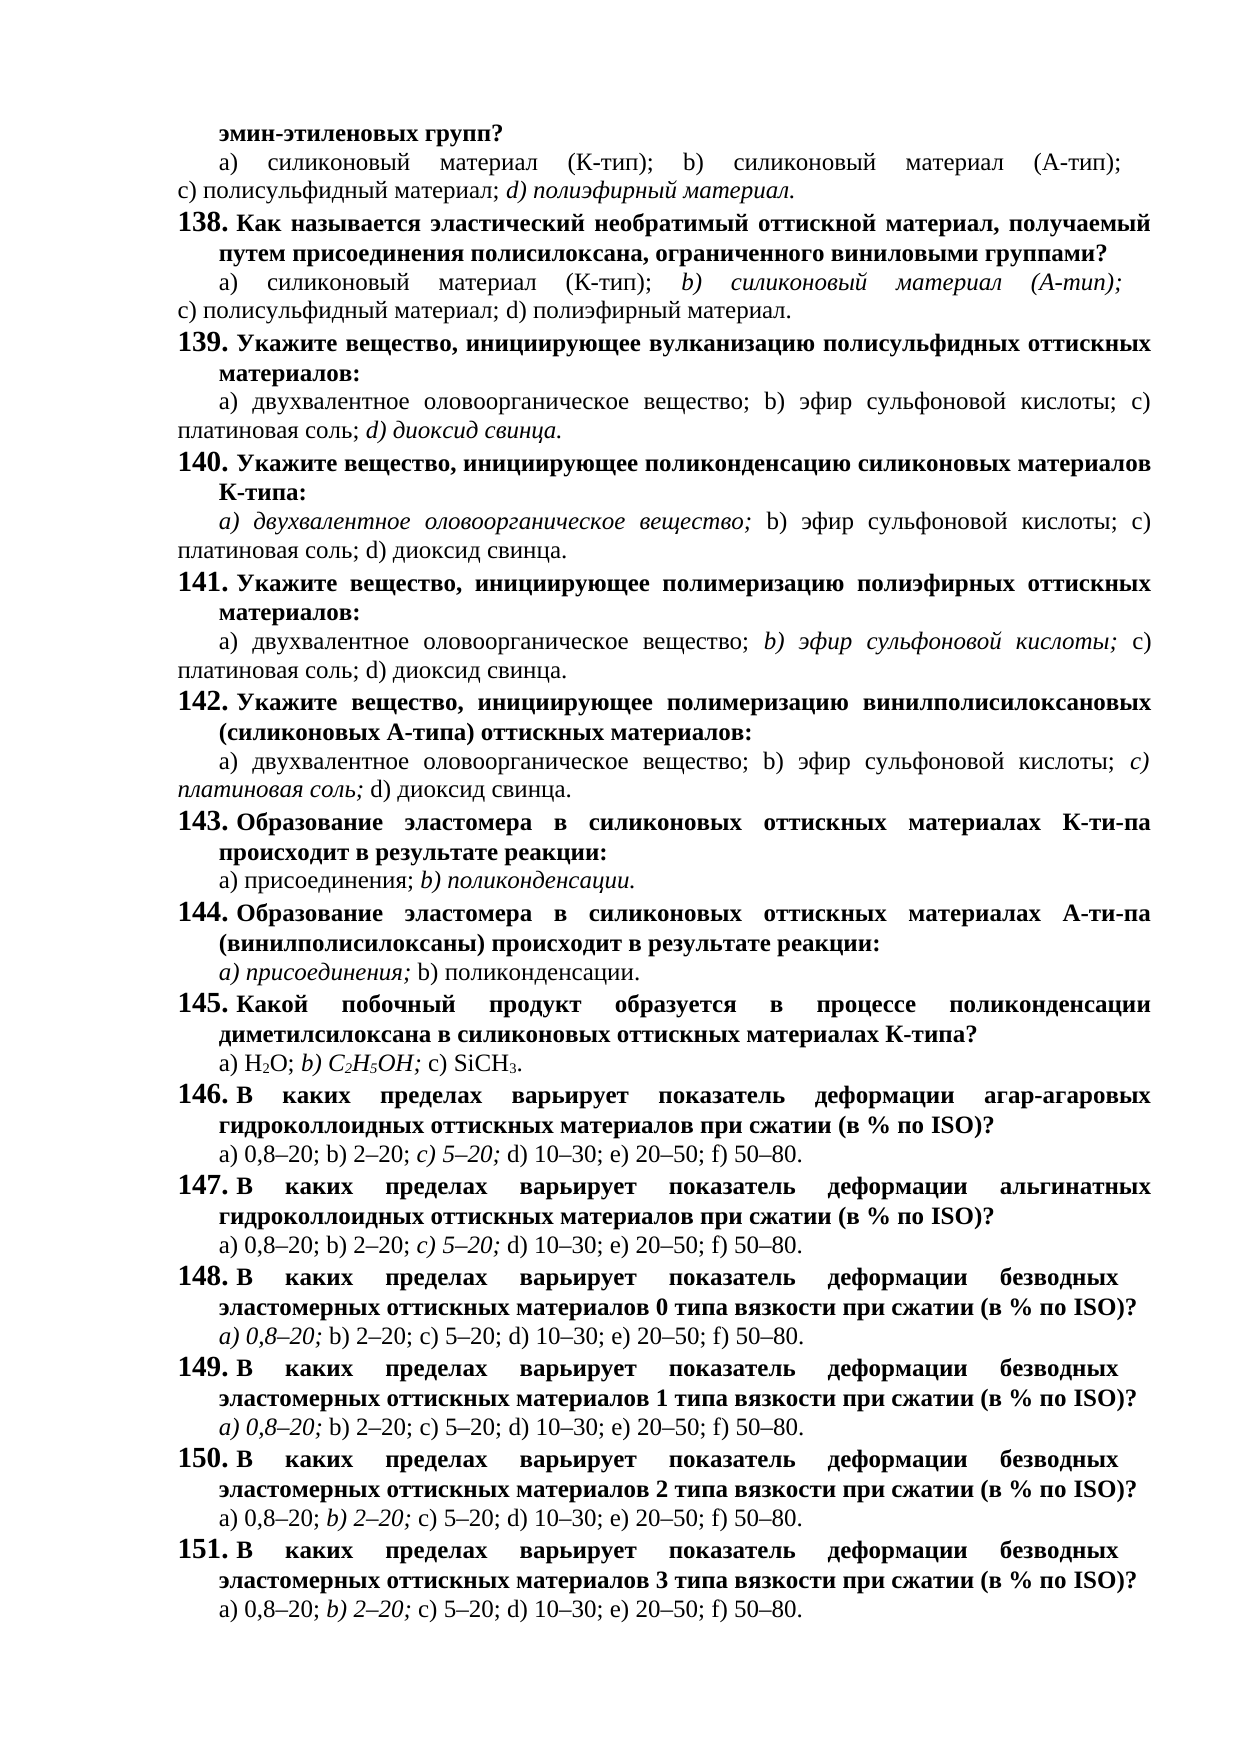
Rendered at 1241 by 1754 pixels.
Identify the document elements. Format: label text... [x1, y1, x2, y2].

list а) 0,8–20; b) 2–20; c) 5–20; d) 10–30; e) 20–50; f) 50–80. [177, 1503, 1152, 1532]
list а) 0,8–20; b) 2–20; c) 5–20; d) 10–30; e) 20–50; f) 50–80. [177, 1412, 1152, 1441]
list Образование эластомера в силиконовых оттискных материалах К-ти-па происходит в результате реакции: [177, 803, 1152, 866]
list Укажите вещество, инициирующее вулканизацию полисульфидных оттискных материалов: [177, 324, 1152, 386]
list а) двухвалентное оловоорганическое вещество; b) эфир сульфоновой кислоты; с) платиновая соль; d) диоксид свинца. [177, 746, 1152, 803]
list а) двухвалентное оловоорганическое вещество; b) эфир сульфоновой кислоты; с) платиновая соль; d) диоксид свинца. [177, 386, 1152, 444]
list а) 0,8–20; b) 2–20; c) 5–20; d) 10–30; e) 20–50; f) 50–80. [177, 1321, 1152, 1349]
list а) двухвалентное оловоорганическое вещество; b) эфир сульфоновой кислоты; с) платиновая соль; d) диоксид свинца. [177, 626, 1152, 683]
list Какой побочный продукт образуется в процессе поликонденсации диметилсилоксана в силиконовых оттискных материалах К-типа? [177, 985, 1152, 1048]
list В каких пределах варьирует показатель деформации безводных эластомерных оттискных материалов 3 типа вязкости при сжатии (в % по ISO)? [177, 1532, 1152, 1594]
list а) 0,8–20; b) 2–20; c) 5–20; d) 10–30; e) 20–50; f) 50–80. [177, 1139, 1152, 1167]
list а) двухвалентное оловоорганическое вещество; b) эфир сульфоновой кислоты; с) платиновая соль; d) диоксид свинца. [177, 506, 1152, 564]
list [177, 118, 1152, 147]
list а) силиконовый материал (К-тип); b) силиконовый материал (А-тип); с) полисульфидный материал; d) полиэфирный материал. [177, 267, 1152, 324]
list Укажите вещество, инициирующее полимеризацию полиэфирных оттискных материалов: [177, 564, 1152, 626]
list а) присоединения; b) поликонденсации. [177, 957, 1152, 985]
list Как называется эластический необратимый оттискной материал, получаемый путем присоединения полисилоксана, ограниченного виниловыми группами? [177, 204, 1152, 267]
list Укажите вещество, инициирующее полимеризацию винилполисилоксановых (силиконовых А-типа) оттискных материалов: [177, 683, 1152, 746]
list В каких пределах варьирует показатель деформации безводных эластомерных оттискных материалов 1 типа вязкости при сжатии (в % по ISO)? [177, 1349, 1152, 1412]
list В каких пределах варьирует показатель деформации агар-агаровых гидроколлоидных оттискных материалов при сжатии (в % по ISO)? [177, 1076, 1152, 1139]
list Образование эластомера в силиконовых оттискных материалах А-ти-па (винилполисилоксаны) происходит в результате реакции: [177, 894, 1152, 957]
list а) 0,8–20; b) 2–20; c) 5–20; d) 10–30; e) 20–50; f) 50–80. [177, 1230, 1152, 1258]
list а) присоединения; b) поликонденсации. [177, 866, 1152, 894]
list а) 0,8–20; b) 2–20; c) 5–20; d) 10–30; e) 20–50; f) 50–80. [177, 1594, 1152, 1623]
list Укажите вещество, инициирующее поликонденсацию силиконовых материалов К-типа: [177, 444, 1152, 506]
list В каких пределах варьирует показатель деформации альгинатных гидроколлоидных оттискных материалов при сжатии (в % по ISO)? [177, 1167, 1152, 1230]
list В каких пределах варьирует показатель деформации безводных эластомерных оттискных материалов 2 типа вязкости при сжатии (в % по ISO)? [177, 1441, 1152, 1503]
list а) Н2О; b) С2Н5ОH; с) SiCH3. [177, 1048, 1152, 1076]
list В каких пределах варьирует показатель деформации безводных эластомерных оттискных материалов 0 типа вязкости при сжатии (в % по ISO)? [177, 1258, 1152, 1321]
list а) силиконовый материал (К-тип); b) силиконовый материал (А-тип); с) полисульфидный материал; d) полиэфирный материал. [177, 147, 1152, 204]
